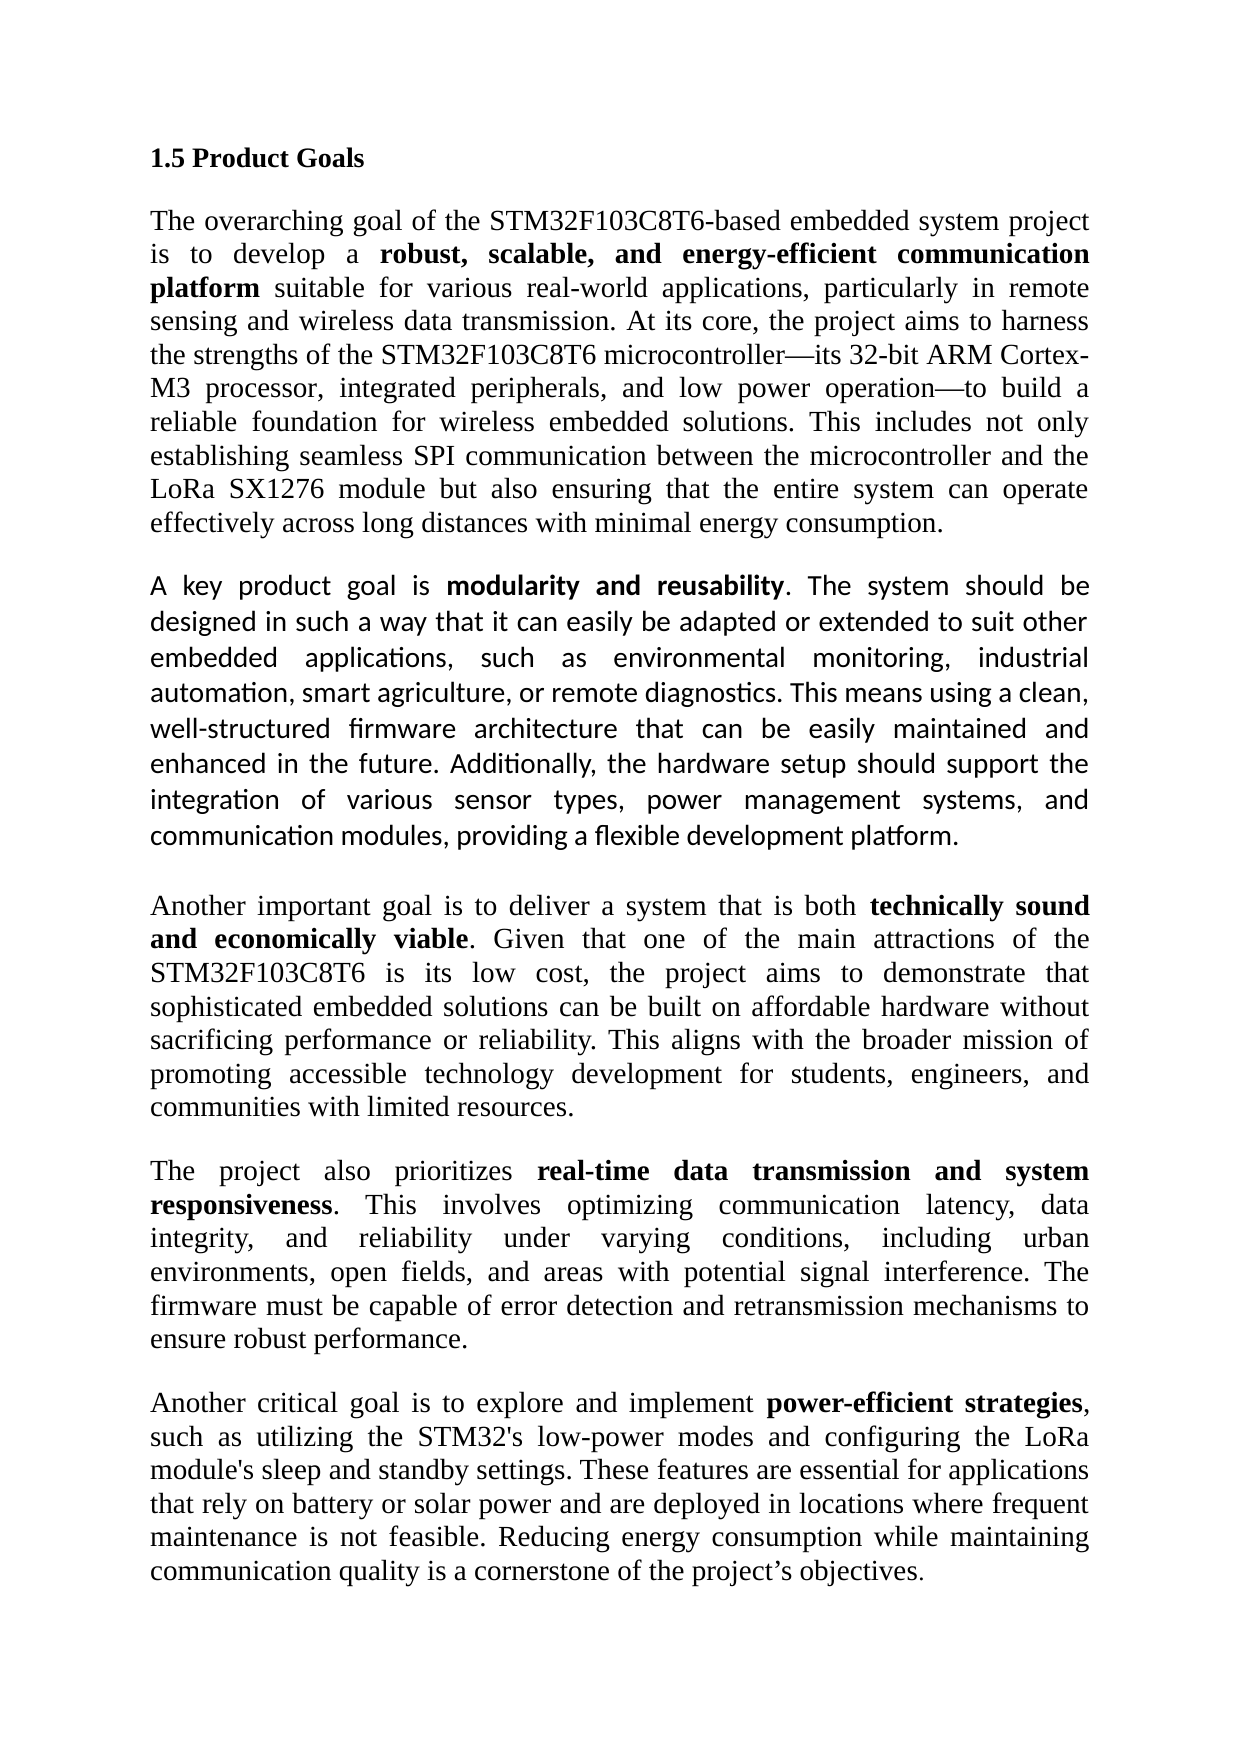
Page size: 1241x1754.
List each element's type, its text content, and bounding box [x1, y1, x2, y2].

text The project also prioritizes real-time data transmission and system responsiveness. This involves optimizing communication latency, data integrity, and reliability under varying conditions, including urban environments, open fields, and areas with potential signal interference. The firmware must be capable of error detection and retransmission mechanisms to ensure robust performance. [150, 1153, 1090, 1355]
text Another important goal is to deliver a system that is both technically sound and economically viable. Given that one of the main attractions of the STM32F103C8T6 is its low cost, the project aims to demonstrate that sophisticated embedded solutions can be built on affordable hardware without sacrificing performance or reliability. This aligns with the broader mission of promoting accessible technology development for students, engineers, and communities with limited resources. [150, 888, 1090, 1123]
text 1.5 Product Goals [150, 141, 1090, 174]
text A key product goal is modularity and reusability. The system should be designed in such a way that it can easily be adapted or extended to suit other embedded applications, such as environmental monitoring, industrial automation, smart agriculture, or remote diagnostics. This means using a clean, well-structured firmware architecture that can be easily maintained and enhanced in the future. Additionally, the hardware setup should support the integration of various sensor types, power management systems, and communication modules, providing a flexible development platform. [150, 567, 1090, 852]
text The overarching goal of the STM32F103C8T6-based embedded system project is to develop a robust, scalable, and energy-efficient communication platform suitable for various real-world applications, particularly in remote sensing and wireless data transmission. At its core, the project aims to harness the strengths of the STM32F103C8T6 microcontroller—its 32-bit ARM Cortex-M3 processor, integrated peripherals, and low power operation—to build a reliable foundation for wireless embedded solutions. This includes not only establishing seamless SPI communication between the microcontroller and the LoRa SX1276 module but also ensuring that the entire system can operate effectively across long distances with minimal energy consumption. [150, 203, 1090, 538]
text Another critical goal is to explore and implement power-efficient strategies, such as utilizing the STM32's low-power modes and configuring the LoRa module's sleep and standby settings. These features are essential for applications that rely on battery or solar power and are deployed in locations where frequent maintenance is not feasible. Reducing energy consumption while maintaining communication quality is a cornerstone of the project’s objectives. [150, 1385, 1090, 1586]
